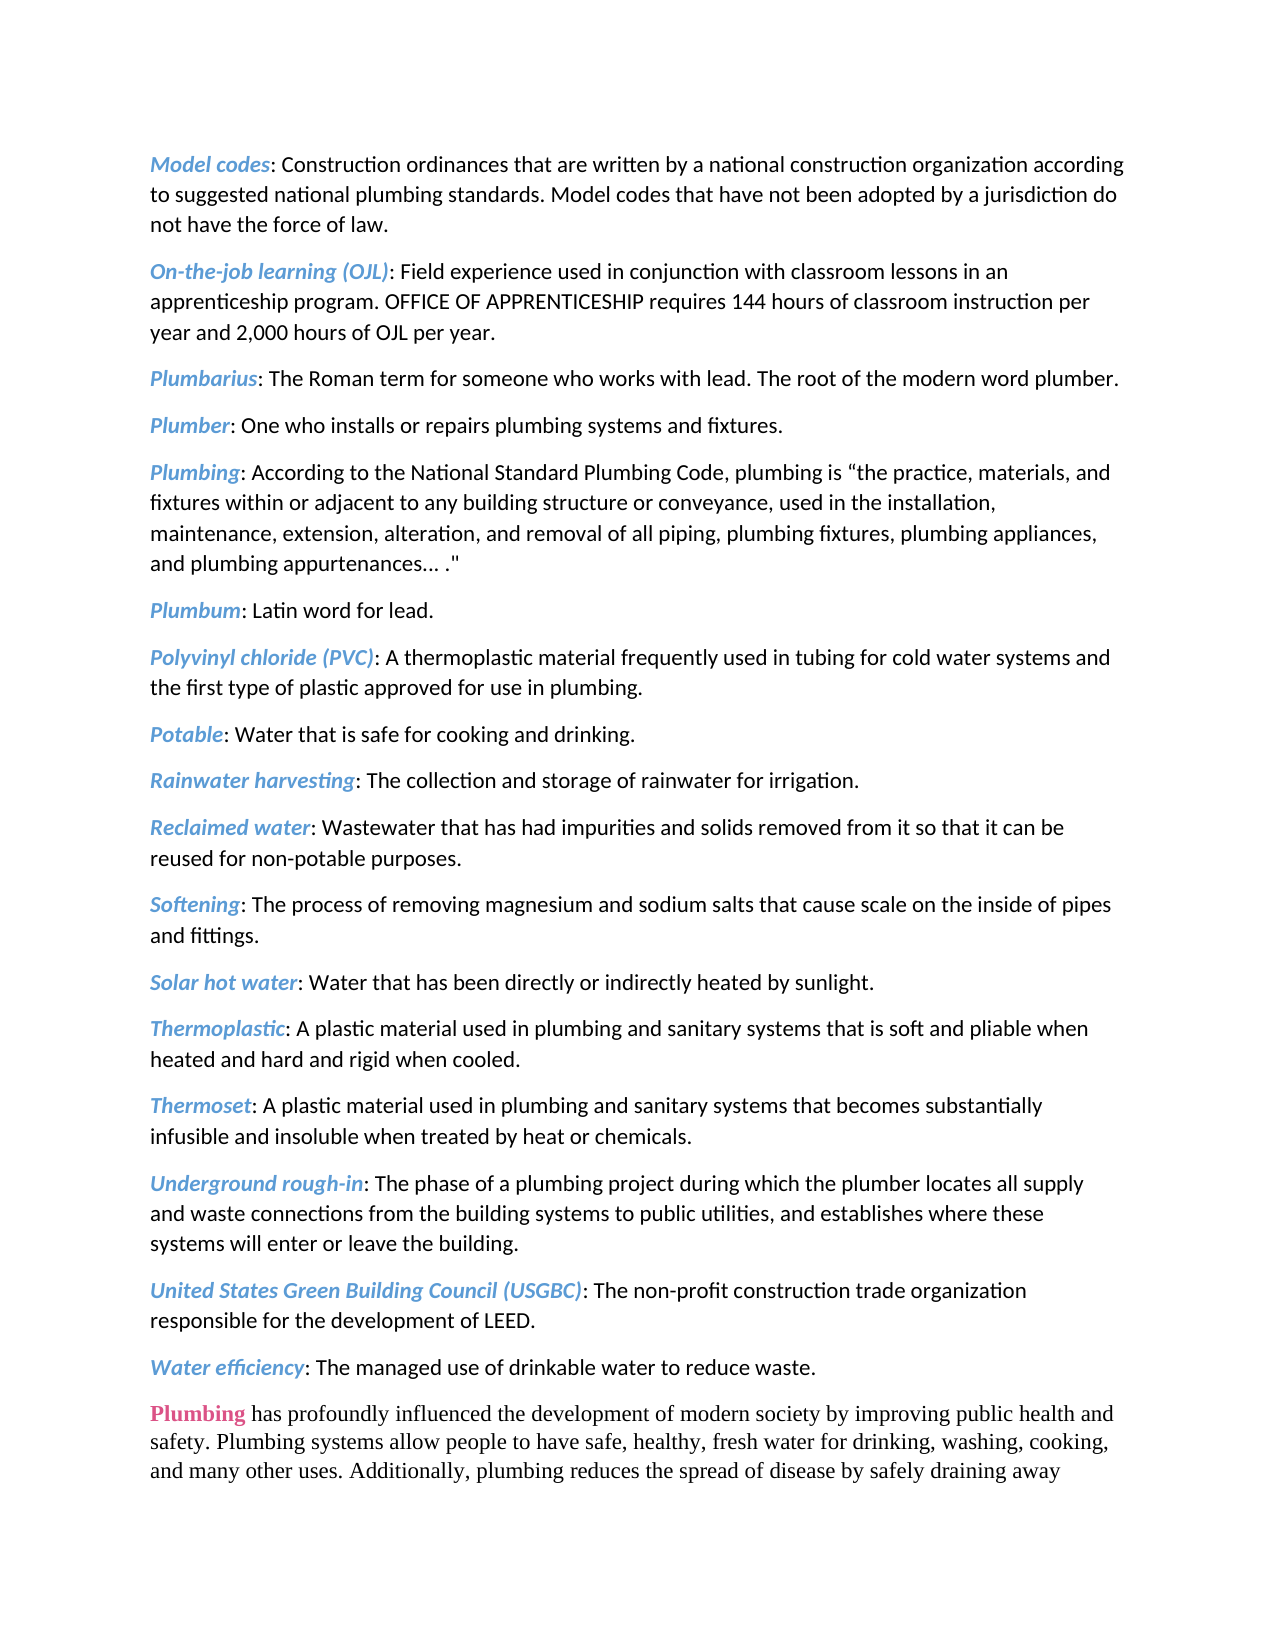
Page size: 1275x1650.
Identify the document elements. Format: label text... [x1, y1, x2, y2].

text Rainwater harvesting: The collection and storage of rainwater for irrigation. [150, 767, 1125, 795]
text United States Green Building Council (USGBC): The non-profit construction trade organization responsible for the development of LEED. [150, 1276, 1125, 1334]
text Plumbing: According to the National Standard Plumbing Code, plumbing is “the practice, materials, and fixtures within or adjacent to any building structure or conveyance, used in the installation, maintenance, extension, alteration, and removal of all piping, plumbing fixtures, plumbing appliances, and plumbing appurtenances... ." [150, 458, 1125, 577]
text Reclaimed water: Wastewater that has had impurities and solids removed from it so that it can be reused for non-potable purposes. [150, 813, 1125, 872]
text Model codes: Construction ordinances that are written by a national construction organization according to suggested national plumbing standards. Model codes that have not been adopted by a jurisdiction do not have the force of law. [150, 150, 1125, 238]
text On-the-job learning (OJL): Field experience used in conjunction with classroom lessons in an apprenticeship program. OFFICE OF APPRENTICESHIP requires 144 hours of classroom instruction per year and 2,000 hours of OJL per year. [150, 257, 1125, 346]
text Polyvinyl chloride (PVC): A thermoplastic material frequently used in tubing for cold water systems and the first type of plastic approved for use in plumbing. [150, 643, 1125, 701]
text Solar hot water: Water that has been directly or indirectly heated by sunlight. [150, 968, 1125, 996]
text Plumbum: Latin word for lead. [150, 596, 1125, 624]
text Plumbarius: The Roman term for someone who works with lead. The root of the modern word plumber. [150, 364, 1125, 393]
text Plumber: One who installs or repairs plumbing systems and fixtures. [150, 411, 1125, 439]
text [150, 1400, 1125, 1483]
text Softening: The process of removing magnesium and sodium salts that cause scale on the inside of pipes and fittings. [150, 891, 1125, 949]
text Underground rough-in: The phase of a plumbing project during which the plumber locates all supply and waste connections from the building systems to public utilities, and establishes where these systems will enter or leave the building. [150, 1169, 1125, 1257]
text Potable: Water that is safe for cooking and drinking. [150, 720, 1125, 748]
text Thermoplastic: A plastic material used in plumbing and sanitary systems that is soft and pliable when heated and hard and rigid when cooled. [150, 1014, 1125, 1073]
text Water efficiency: The managed use of drinkable water to reduce waste. [150, 1353, 1125, 1381]
text Thermoset: A plastic material used in plumbing and sanitary systems that becomes substantially infusible and insoluble when treated by heat or chemicals. [150, 1092, 1125, 1150]
